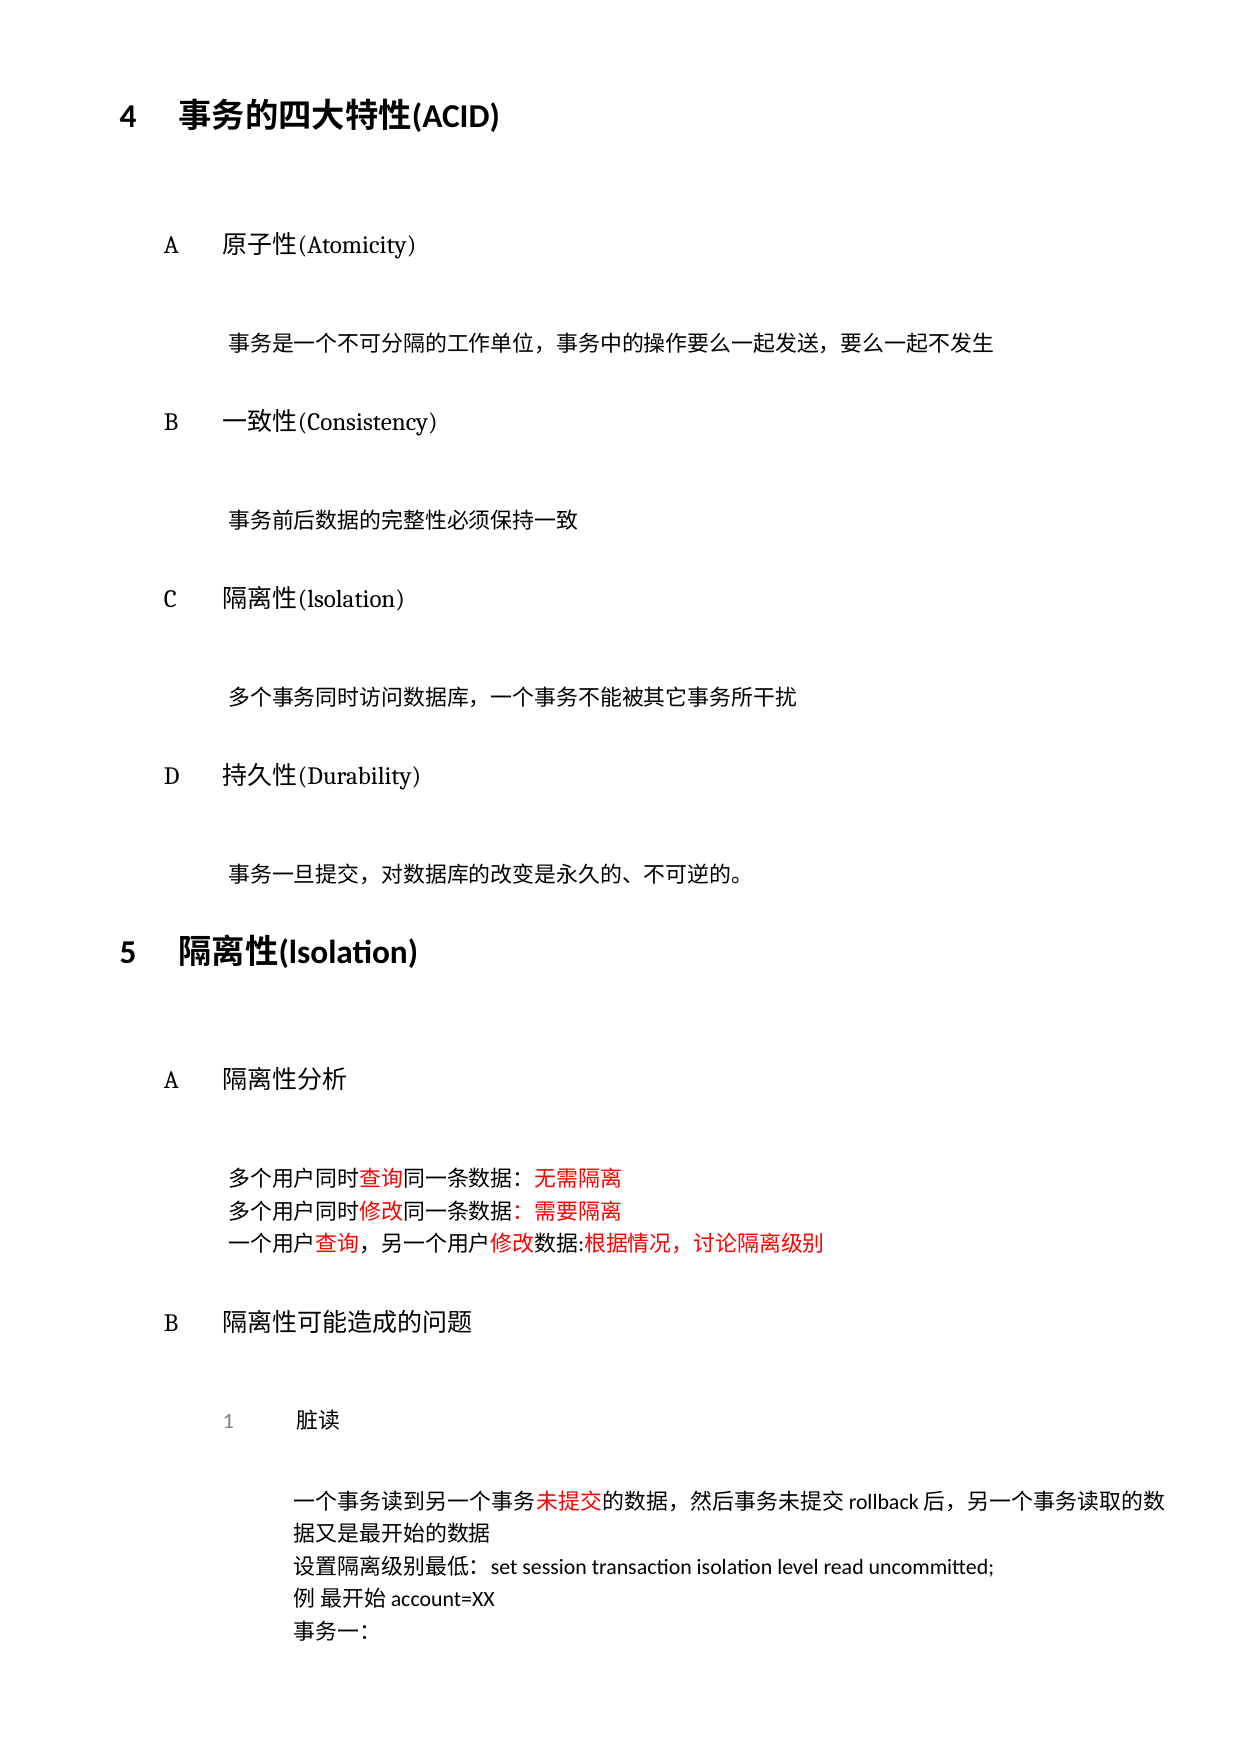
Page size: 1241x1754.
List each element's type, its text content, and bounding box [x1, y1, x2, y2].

text 事务前后数据的完整性必须保持一致 [228, 502, 1165, 535]
text 例 最开始account=XX [294, 1581, 1165, 1613]
subtitle 持久性(Durability) [164, 741, 1165, 806]
subtitle 事务的四大特性(ACID) [119, 81, 1165, 146]
text 事务一旦提交，对数据库的改变是永久的、不可逆的。 [228, 857, 1165, 889]
text 一个事务读到另一个事务未提交的数据，然后事务未提交rollback后，另一个事务读取的数据又是最开始的数据 [294, 1483, 1165, 1548]
text 多个用户同时修改同一条数据：需要隔离 [228, 1193, 1165, 1226]
text 多个事务同时访问数据库，一个事务不能被其它事务所干扰 [228, 679, 1165, 712]
subtitle 隔离性(lsolation) [119, 916, 1165, 981]
text 一个用户查询，另一个用户修改数据:根据情况，讨论隔离级别 [228, 1226, 1165, 1258]
subtitle 隔离性分析 [164, 1046, 1165, 1111]
subtitle 原子性(Atomicity) [164, 210, 1165, 275]
subtitle 脏读 [223, 1403, 1165, 1436]
text 事务是一个不可分隔的工作单位，事务中的操作要么一起发送，要么一起不发生 [228, 325, 1165, 358]
text 事务一： [294, 1613, 1165, 1646]
subtitle 隔离性(lsolation) [164, 564, 1165, 629]
text 设置隔离级别最低：set session transaction isolation level read uncommitted; [294, 1548, 1165, 1581]
subtitle 一致性(Consistency) [164, 387, 1165, 452]
subtitle 隔离性可能造成的问题 [164, 1288, 1165, 1353]
text 多个用户同时查询同一条数据：无需隔离 [228, 1161, 1165, 1193]
